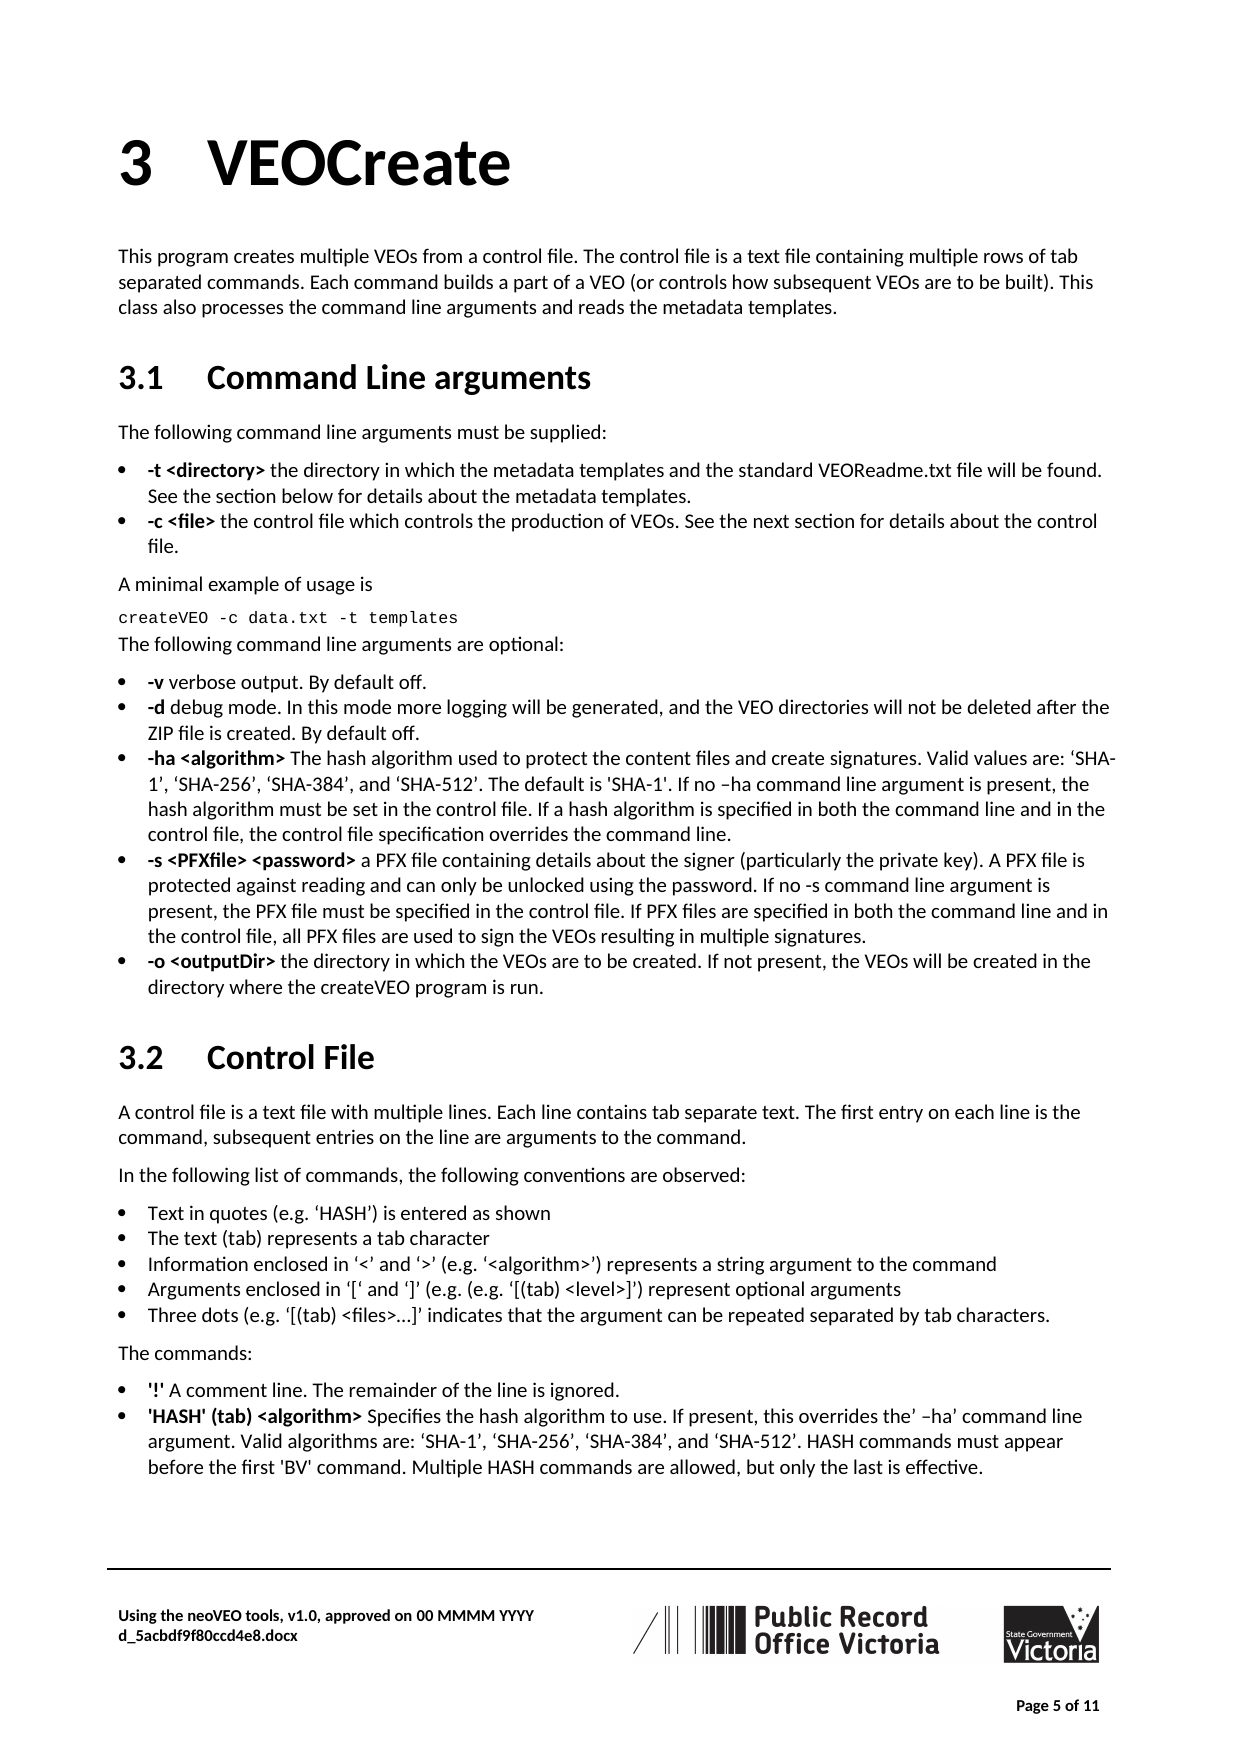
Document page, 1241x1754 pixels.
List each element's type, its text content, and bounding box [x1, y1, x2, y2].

list -s <PFXfile> <password> a PFX file containing details about the signer (particularly the private key). A PFX file is protected against reading and can only be unlocked using the password. If no -s command line argument is present, the PFX file must be specified in the control file. If PFX files are specified in both the command line and in the control file, all PFX files are used to sign the VEOs resulting in multiple signatures. [118, 847, 1122, 949]
list -t <directory> the directory in which the metadata templates and the standard VEOReadme.txt file will be found. See the section below for details about the metadata templates. [118, 457, 1122, 508]
subtitle VEOCreate [118, 118, 1122, 202]
text This program creates multiple VEOs from a control file. The control file is a text file containing multiple rows of tab separated commands. Each command builds a part of a VEO (or controls how subsequent VEOs are to be built). This class also processes the command line arguments and reads the metadata templates. [118, 244, 1122, 320]
list Information enclosed in ‘<’ and ‘>’ (e.g. ‘<algorithm>’) represents a string argument to the command [118, 1251, 1122, 1276]
subtitle Control File [118, 1035, 1122, 1078]
text A minimal example of usage is [118, 572, 1122, 597]
text The following command line arguments must be supplied: [118, 419, 1122, 445]
text createVEO -c data.txt -t templates [118, 609, 1122, 628]
text A control file is a text file with multiple lines. Each line contains tab separate text. The first entry on each line is the command, subsequent entries on the line are arguments to the command. [118, 1099, 1122, 1150]
text In the following list of commands, the following conventions are observed: [118, 1162, 1122, 1188]
list The text (tab) represents a tab character [118, 1226, 1122, 1251]
list Text in quotes (e.g. ‘HASH’) is entered as shown [118, 1200, 1122, 1226]
list -d debug mode. In this mode more logging will be generated, and the VEO directories will not be deleted after the ZIP file is created. By default off. [118, 694, 1122, 745]
subtitle Command Line arguments [118, 355, 1122, 399]
list -c <file> the control file which controls the production of VEOs. See the next section for details about the control file. [118, 508, 1122, 559]
list -ha <algorithm> The hash algorithm used to protect the content files and create signatures. Valid values are: ‘SHA-1’, ‘SHA-256’, ‘SHA-384’, and ‘SHA-512’. The default is 'SHA-1'. If no –ha command line argument is present, the hash algorithm must be set in the control file. If a hash algorithm is specified in both the command line and in the control file, the control file specification overrides the command line. [118, 745, 1122, 847]
list -o <outputDir> the directory in which the VEOs are to be created. If not present, the VEOs will be created in the directory where the createVEO program is run. [118, 949, 1122, 999]
list -v verbose output. By default off. [118, 669, 1122, 694]
picture [632, 1605, 1100, 1663]
text The following command line arguments are optional: [118, 631, 1122, 657]
list '!' A comment line. The remainder of the line is ignored. [118, 1378, 1122, 1403]
text The commands: [118, 1340, 1122, 1365]
list Three dots (e.g. ‘[(tab) <files>…]’ indicates that the argument can be repeated separated by tab characters. [118, 1302, 1122, 1327]
list Arguments enclosed in ‘[‘ and ‘]’ (e.g. (e.g. ‘[(tab) <level>]’) represent optional arguments [118, 1276, 1122, 1302]
